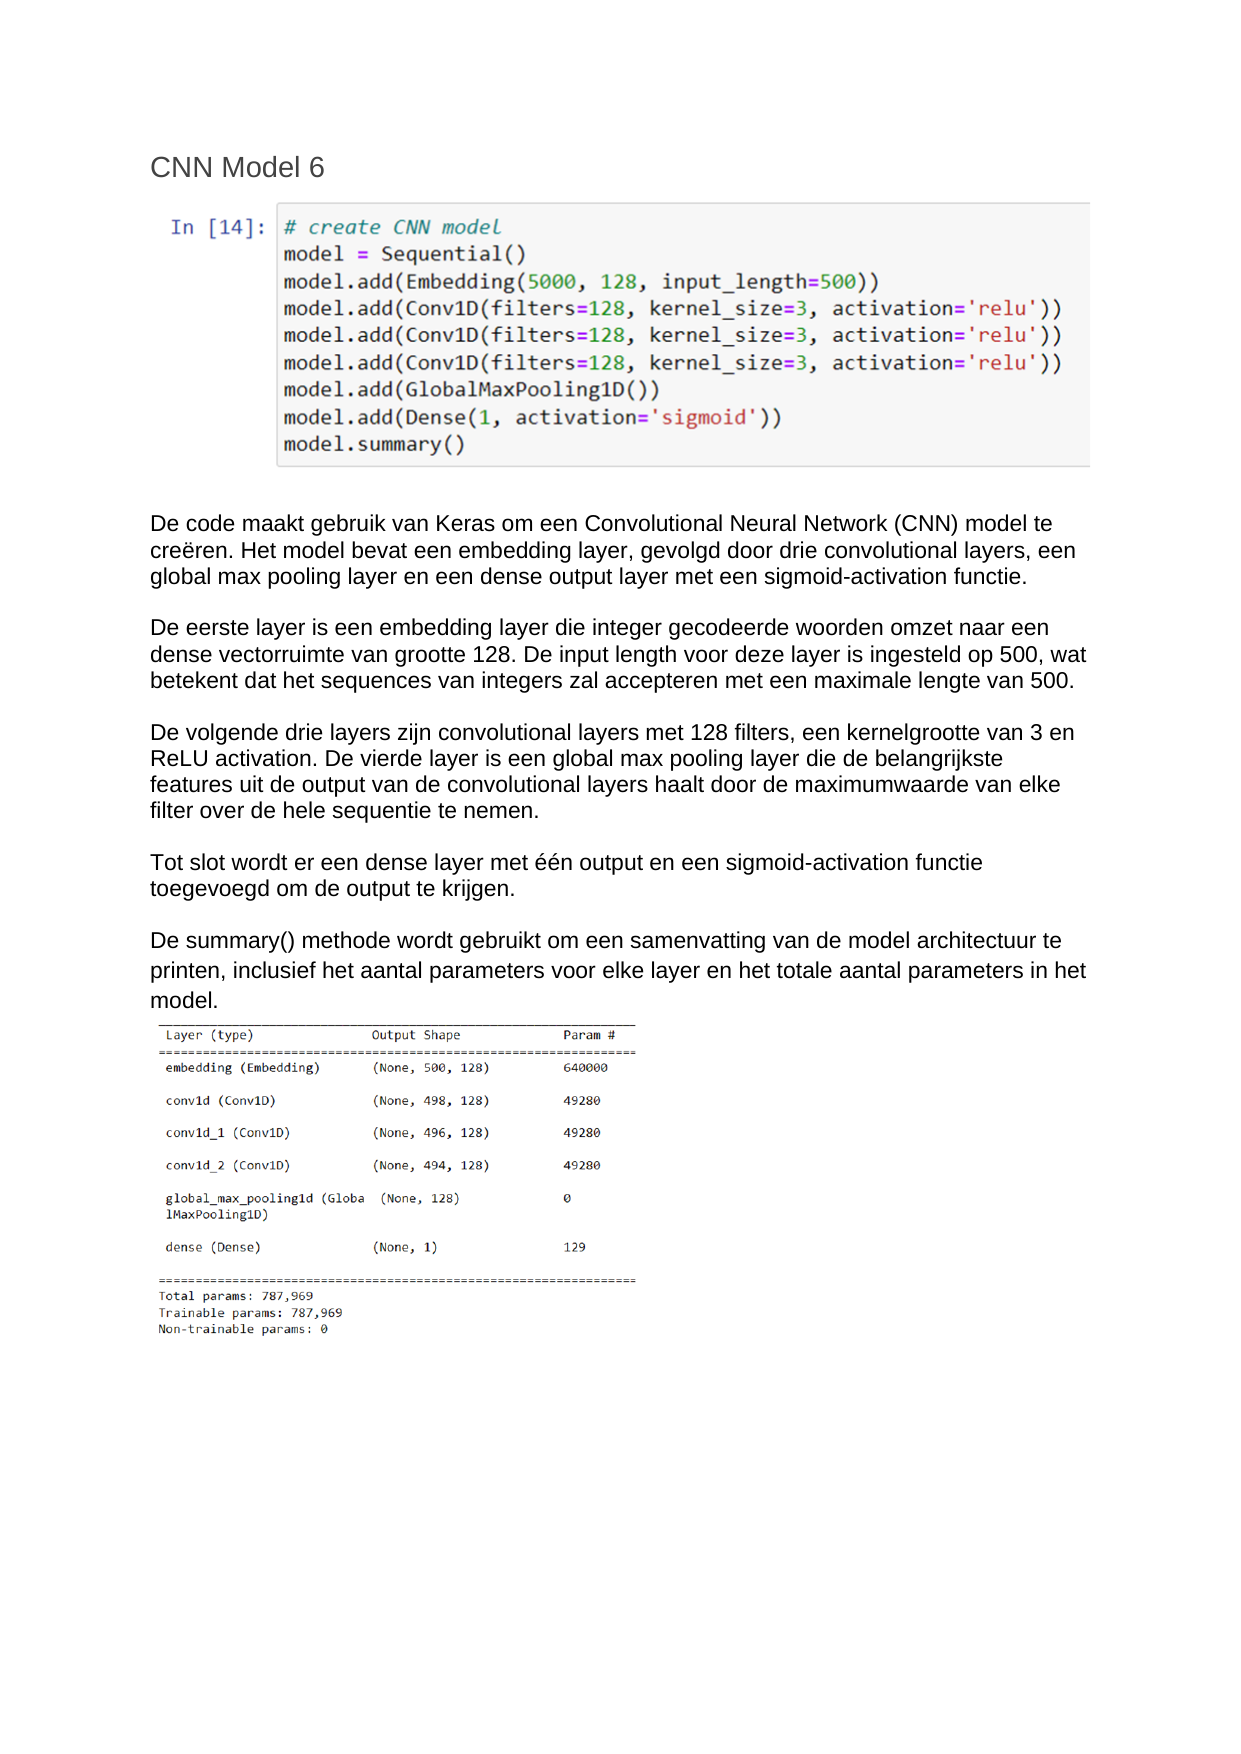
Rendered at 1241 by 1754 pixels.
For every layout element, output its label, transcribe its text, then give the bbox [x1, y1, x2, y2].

text De summary() methode wordt gebruikt om een samenvatting van de model architectuur te printen, inclusief het aantal parameters voor elke layer en het totale aantal parameters in het model. [150, 927, 1090, 1013]
text De code maakt gebruik van Keras om een Convolutional Neural Network (CNN) model te creëren. Het model bevat een embedding layer, gevolgd door drie convolutional layers, een global max pooling layer en een dense output layer met een sigmoid-activation functie. [150, 510, 1090, 589]
text De eerste layer is een embedding layer die integer gecodeerde woorden omzet naar een dense vectorruimte van grootte 128. De input length voor deze layer is ingesteld op 500, wat betekent dat het sequences van integers zal accepteren met een maximale lengte van 500. [150, 614, 1090, 693]
picture [150, 191, 1091, 482]
subtitle CNN Model 6 [150, 150, 1090, 183]
picture [150, 1017, 636, 1343]
text Tot slot wordt er een dense layer met één output en een sigmoid-activation functie toegevoegd om de output te krijgen. [150, 849, 1090, 902]
text De volgende drie layers zijn convolutional layers met 128 filters, een kernelgrootte van 3 en ReLU activation. De vierde layer is een global max pooling layer die de belangrijkste features uit de output van de convolutional layers haalt door de maximumwaarde van elke filter over de hele sequentie te nemen. [150, 718, 1090, 824]
